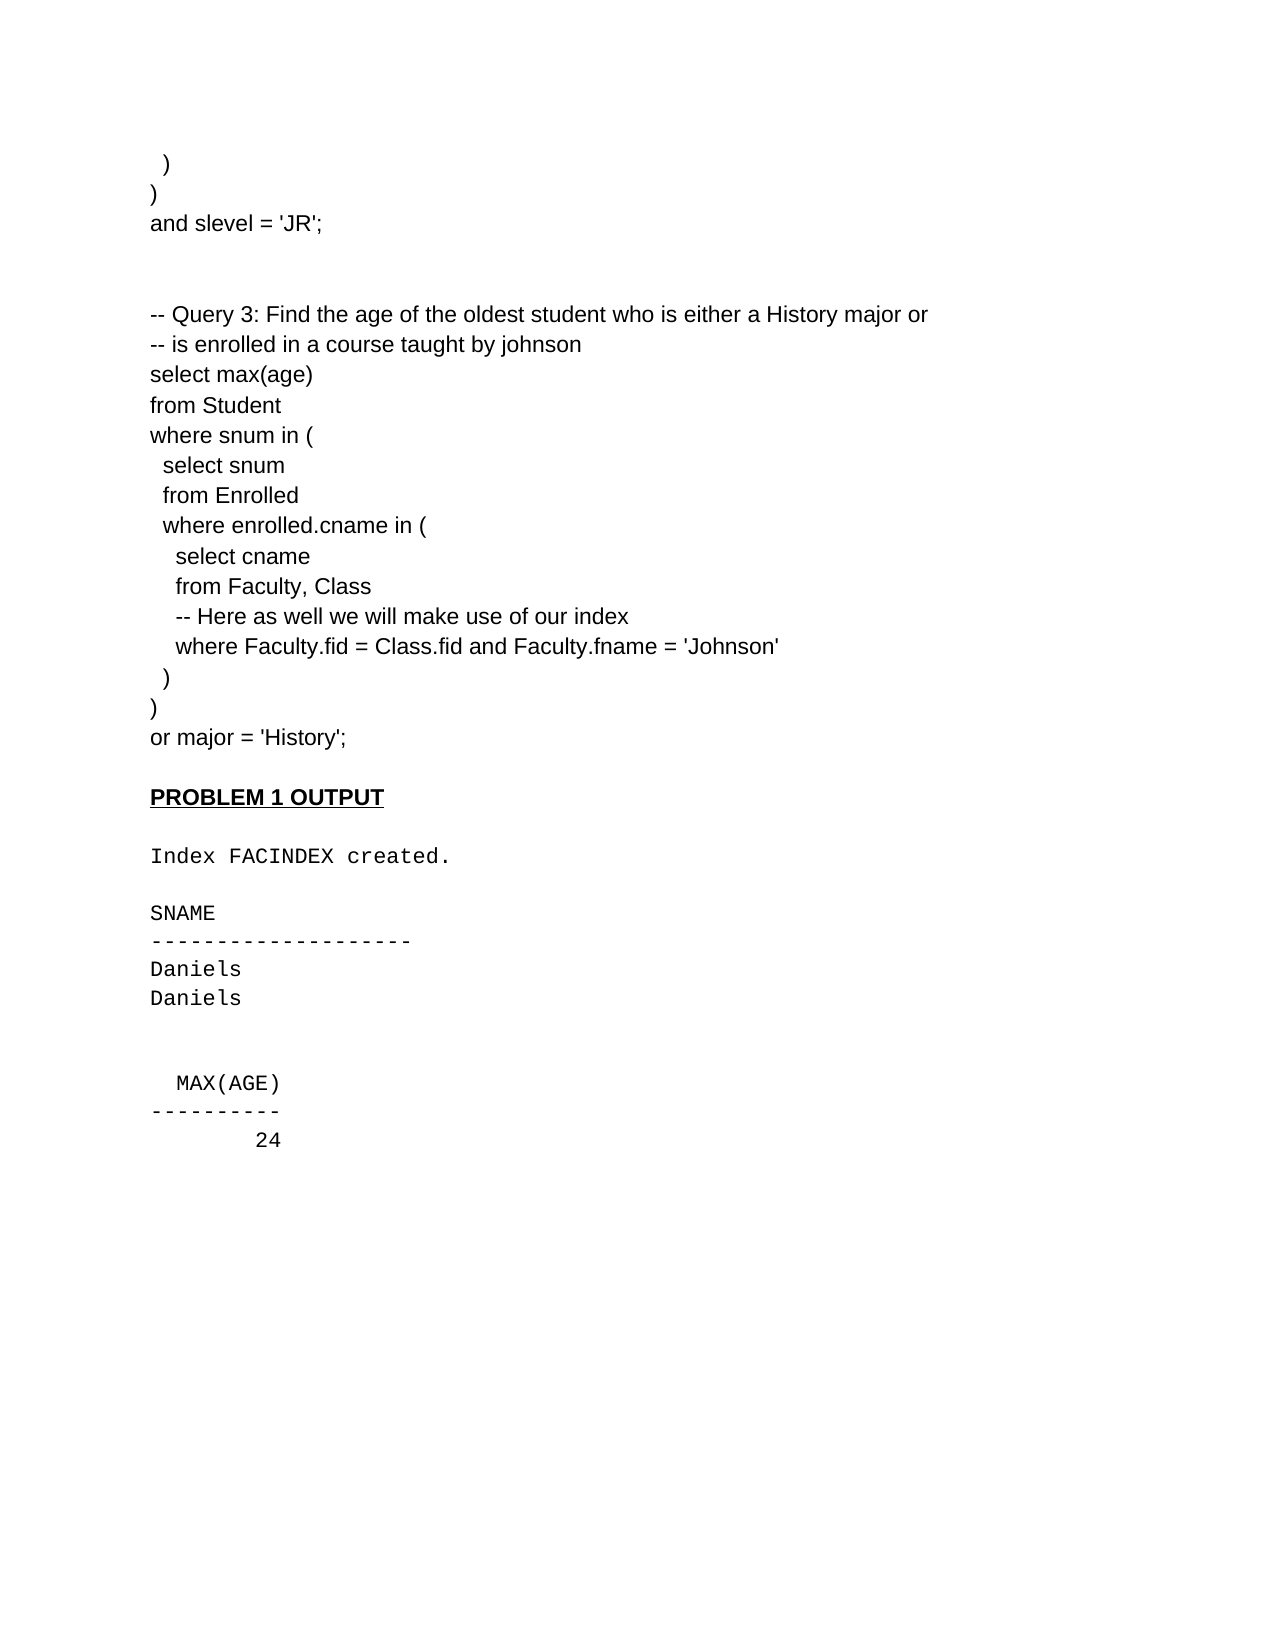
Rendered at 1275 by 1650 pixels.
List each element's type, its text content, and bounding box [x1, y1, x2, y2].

text from Enrolled [150, 482, 1125, 509]
text or major = 'History'; [150, 724, 1125, 750]
text -- Here as well we will make use of our index [150, 603, 1125, 629]
text where Faculty.fid = Class.fid and Faculty.fname = 'Johnson' [150, 633, 1125, 660]
text -- Query 3: Find the age of the oldest student who is either a History major or [150, 301, 1125, 327]
text Index FACINDEX created. SNAME -------------------- Daniels Daniels MAX(AGE) ---------- 24 [150, 845, 1125, 1154]
text PROBLEM 1 OUTPUT [150, 784, 1125, 811]
text from Student [150, 392, 1125, 418]
text from Faculty, Class [150, 573, 1125, 599]
text and slevel = 'JR'; [150, 210, 1125, 237]
text ) [150, 180, 1125, 207]
text select cname [150, 543, 1125, 569]
text ) [150, 694, 1125, 720]
text ) [150, 150, 1125, 176]
text where snum in ( [150, 422, 1125, 448]
text ) [150, 663, 1125, 690]
text -- is enrolled in a course taught by johnson [150, 331, 1125, 358]
text select max(age) [150, 361, 1125, 388]
text where enrolled.cname in ( [150, 512, 1125, 539]
text select snum [150, 452, 1125, 478]
